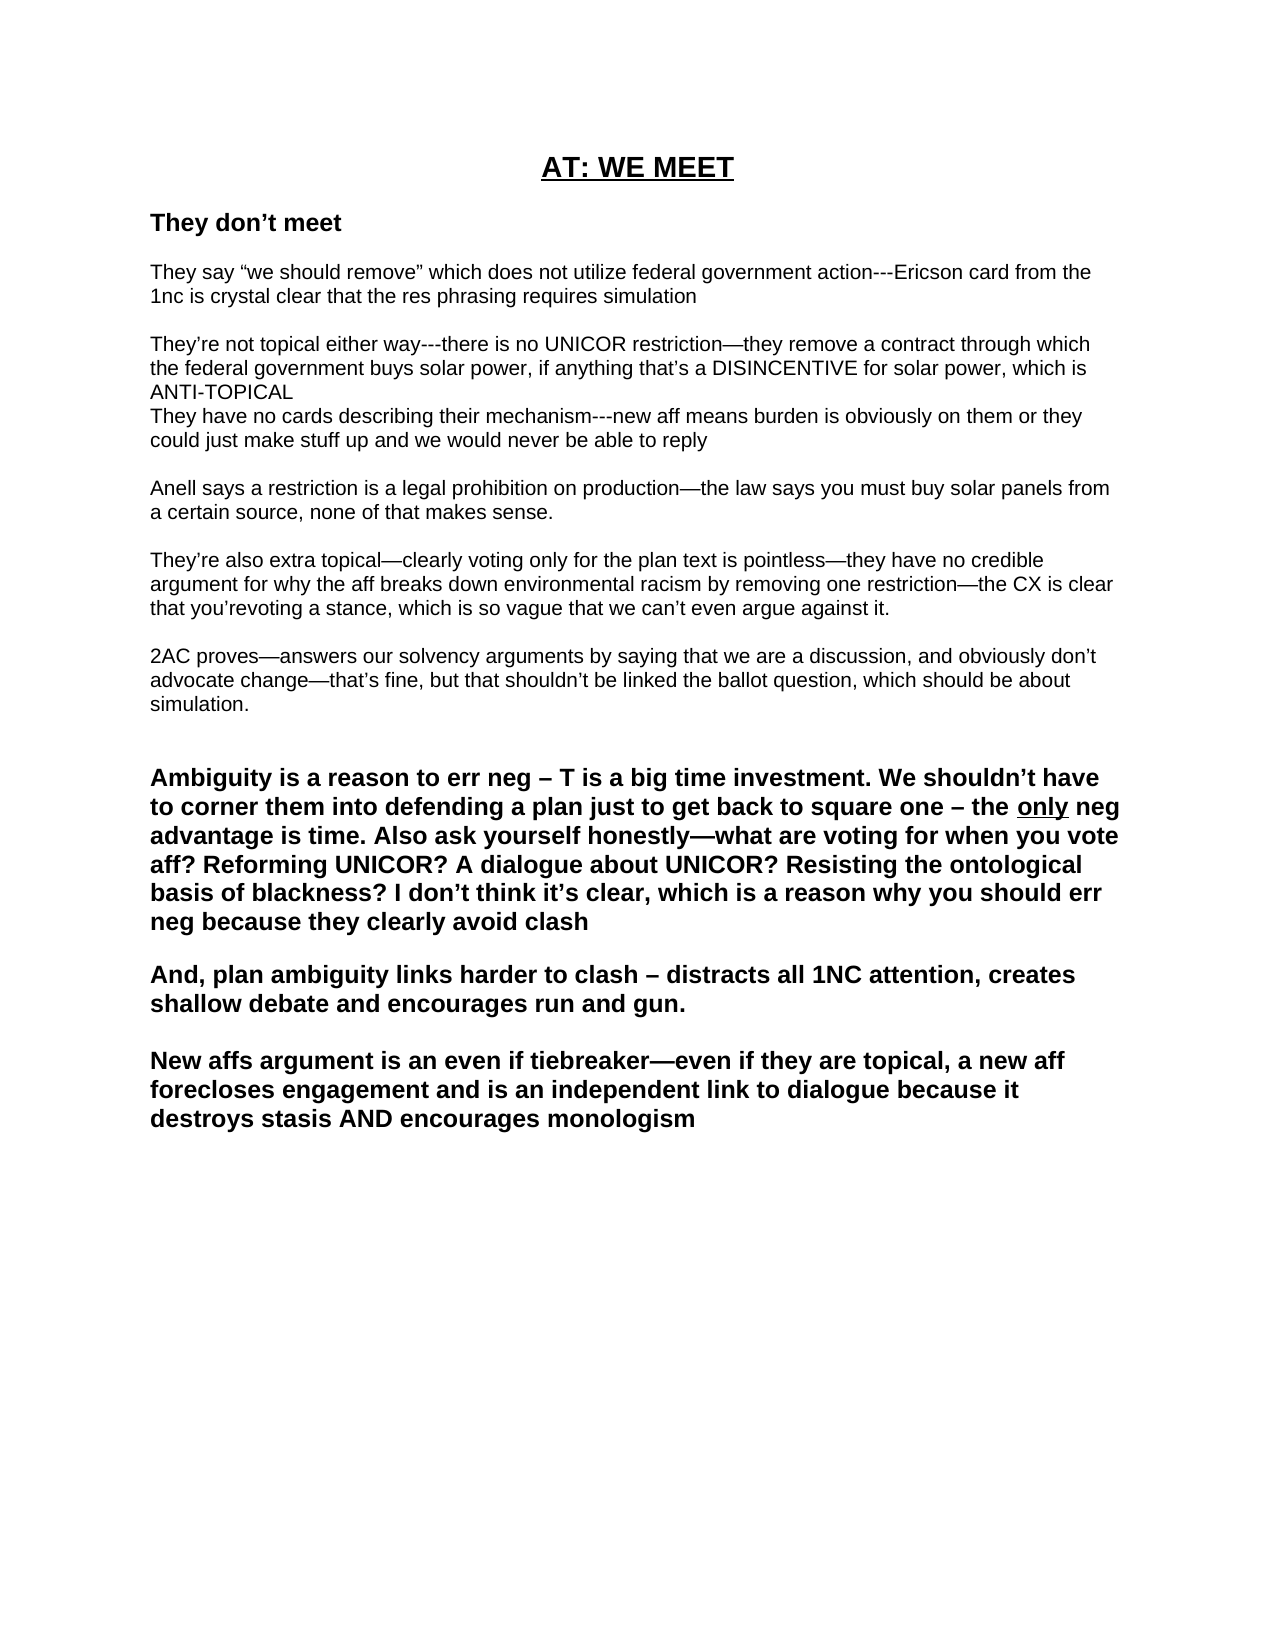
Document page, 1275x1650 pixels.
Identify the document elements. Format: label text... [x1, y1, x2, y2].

subtitle They don’t meet [150, 207, 1125, 236]
text They’re also extra topical—clearly voting only for the plan text is pointless—they have no credible argument for why the aff breaks down environmental racism by removing one restriction—the CX is clear that you’revoting a stance, which is so vague that we can’t even argue against it. [150, 548, 1125, 619]
text Anell says a restriction is a legal prohibition on production—the law says you must buy solar panels from a certain source, none of that makes sense. [150, 476, 1125, 524]
subtitle New affs argument is an even if tiebreaker—even if they are topical, a new aff forecloses engagement and is an independent link to dialogue because it destroys stasis AND encourages monologism [150, 1046, 1125, 1132]
subtitle at: we meet [150, 150, 1125, 183]
text 2AC proves—answers our solvency arguments by saying that we are a discussion, and obviously don’t advocate change—that’s fine, but that shouldn’t be linked the ballot question, which should be about simulation. [150, 643, 1125, 715]
text They say “we should remove” which does not utilize federal government action---Ericson card from the 1nc is crystal clear that the res phrasing requires simulation [150, 260, 1125, 308]
text And, plan ambiguity links harder to clash – distracts all 1NC attention, creates shallow debate and encourages run and gun. [150, 960, 1125, 1017]
text They have no cards describing their mechanism---new aff means burden is obviously on them or they could just make stuff up and we would never be able to reply [150, 404, 1125, 452]
text They’re not topical either way---there is no UNICOR restriction—they remove a contract through which the federal government buys solar power, if anything that’s a DISINCENTIVE for solar power, which is ANTI-TOPICAL [150, 332, 1125, 404]
text Ambiguity is a reason to err neg – T is a big time investment. We shouldn’t have to corner them into defending a plan just to get back to square one – the only neg advantage is time. Also ask yourself honestly—what are voting for when you vote aff? Reforming UNICOR? A dialogue about UNICOR? Resisting the ontological basis of blackness? I don’t think it’s clear, which is a reason why you should err neg because they clearly avoid clash [150, 763, 1125, 936]
